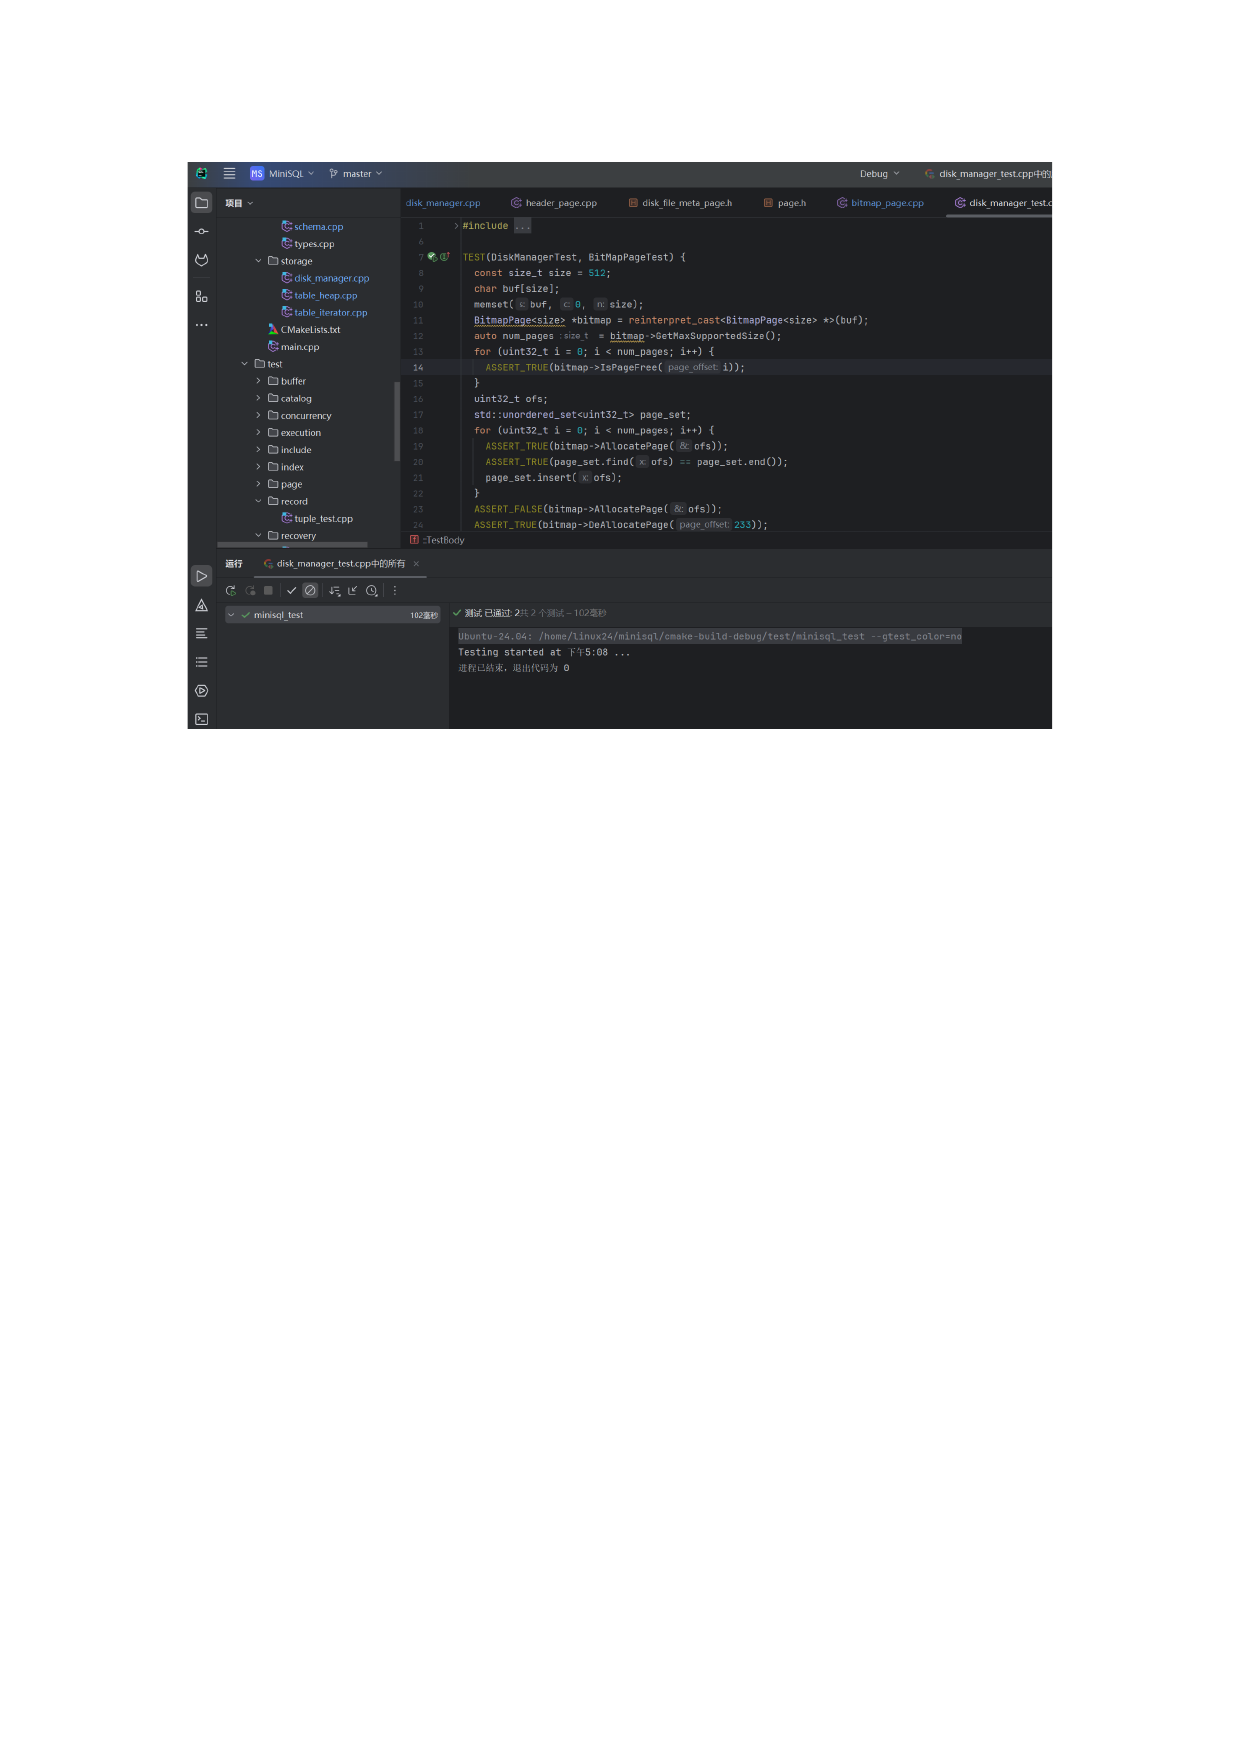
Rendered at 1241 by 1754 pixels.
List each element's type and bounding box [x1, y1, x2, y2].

picture [187, 162, 1053, 729]
